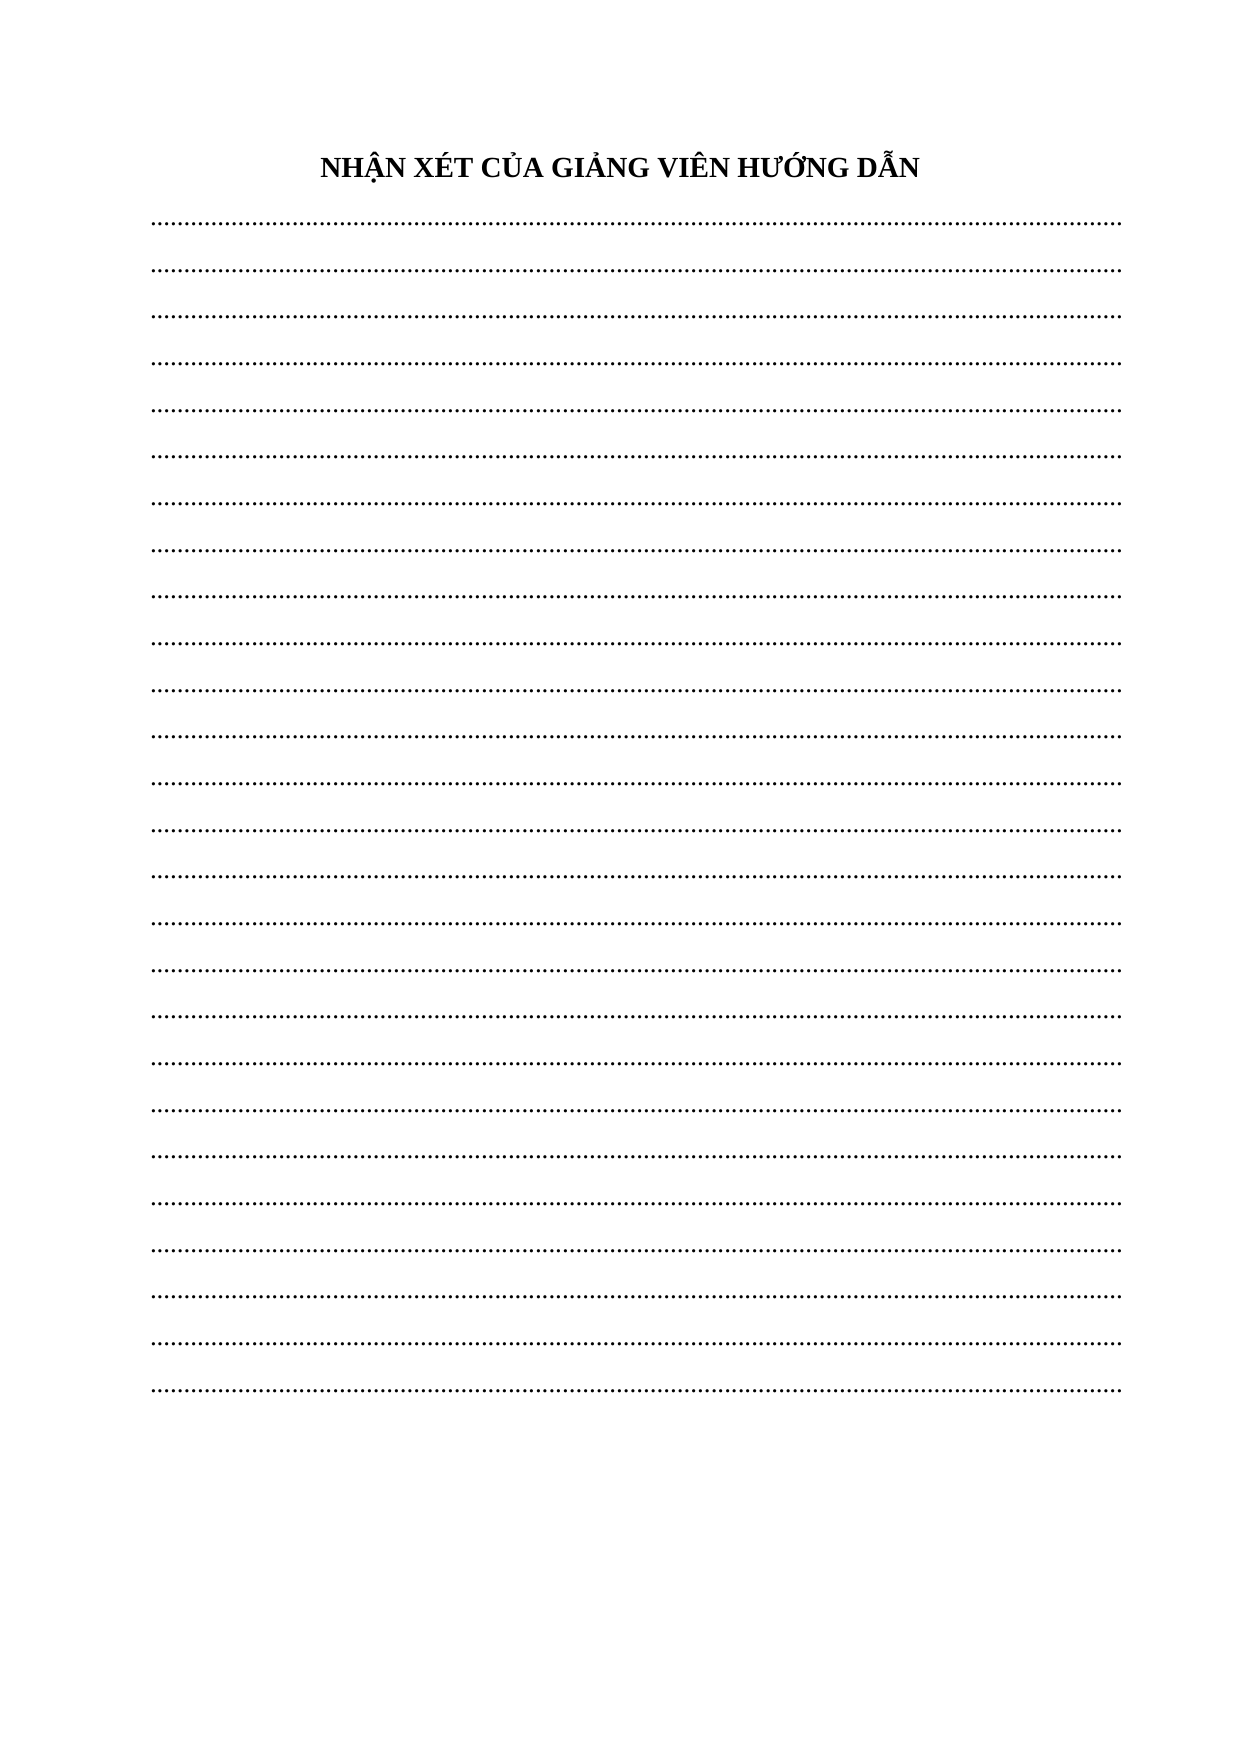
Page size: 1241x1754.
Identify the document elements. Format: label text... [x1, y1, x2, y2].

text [150, 1367, 1090, 1398]
text NHẬN XÉT CỦA GIẢNG VIÊN HƯỚNG DẪN [150, 150, 1090, 183]
